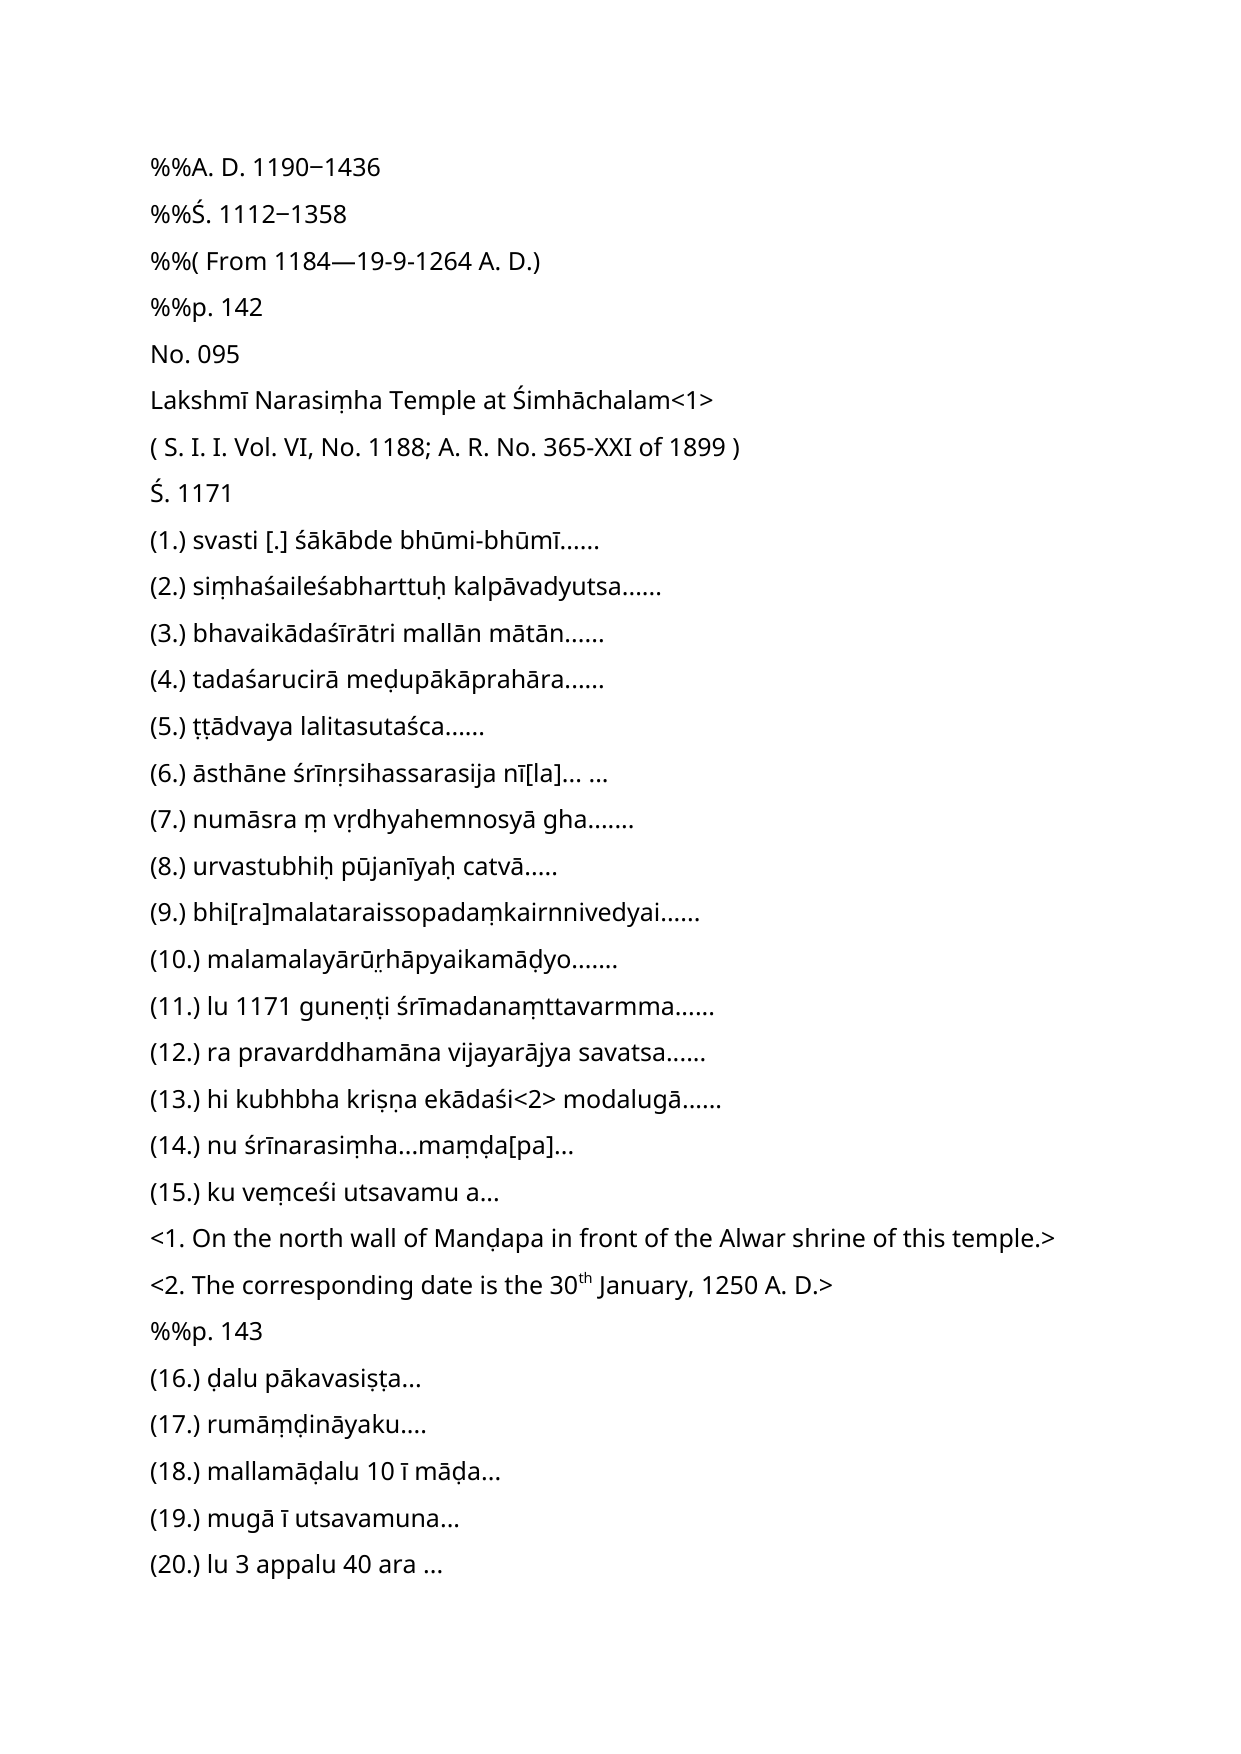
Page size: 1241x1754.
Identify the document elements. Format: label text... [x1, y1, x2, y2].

text (2.) siṃhaśaileśabharttuḥ kalpāvadyutsa...... [150, 569, 1090, 603]
text (6.) āsthāne śrīnṛsihassarasija nī[la]... ... [150, 755, 1090, 789]
text (16.) ḍalu pākavasiṣṭa... [150, 1361, 1090, 1395]
text (7.) numāsra ṃ vṛdhyahemnosyā gha....... [150, 802, 1090, 836]
text %%Ś. 1112‒1358 [150, 197, 1090, 231]
text (13.) hi kubhbha kriṣṇa ekādaśi<2> modalugā...... [150, 1081, 1090, 1115]
text Ś. 1171 [150, 476, 1090, 510]
text (3.) bhavaikādaśīrātri mallān mātān...... [150, 616, 1090, 650]
text (10.) malamalayārūr̤hāpyaikamāḍyo....... [150, 942, 1090, 976]
text <1. On the north wall of Manḍapa in front of the Alwar shrine of this temple.> [150, 1221, 1090, 1255]
text (8.) urvastubhiḥ pūjanīyaḥ catvā..... [150, 848, 1090, 882]
text (5.) ṭṭādvaya lalitasutaśca...... [150, 709, 1090, 743]
text (20.) lu 3 appalu 40 ara ... [150, 1547, 1090, 1581]
text %%( From 1184—19-9-1264 A. D.) [150, 243, 1090, 277]
text %%p. 142 [150, 290, 1090, 324]
text (12.) ra pravarddhamāna vijayarājya savatsa...... [150, 1035, 1090, 1069]
text Lakshmī Narasiṃha Temple at Śimhāchalam<1> [150, 383, 1090, 417]
text %%p. 143 [150, 1314, 1090, 1348]
text %%A. D. 1190‒1436 [150, 150, 1090, 184]
text (17.) rumāṃḍināyaku.... [150, 1407, 1090, 1441]
text (1.) svasti [.] śākābde bhūmi-bhūmī...... [150, 522, 1090, 557]
text (15.) ku veṃceśi utsavamu a... [150, 1174, 1090, 1208]
text No. 095 [150, 336, 1090, 370]
text <2. The corresponding date is the 30th January, 1250 A. D.> [150, 1267, 1090, 1302]
text ( S. I. I. Vol. VI, No. 1188; A. R. No. 365-XXI of 1899 ) [150, 429, 1090, 463]
text (19.) mugā ī utsavamuna... [150, 1500, 1090, 1534]
text (18.) mallamāḍalu 10 ī māḍa... [150, 1454, 1090, 1488]
text (4.) tadaśarucirā meḍupākāprahāra...... [150, 662, 1090, 696]
text (9.) bhi[ra]malataraissopadaṃkairnnivedyai...... [150, 895, 1090, 929]
text (11.) lu 1171 guneṇṭi śrīmadanaṃttavarmma...... [150, 988, 1090, 1022]
text (14.) nu śrīnarasiṃha...maṃḍa[pa]... [150, 1128, 1090, 1162]
